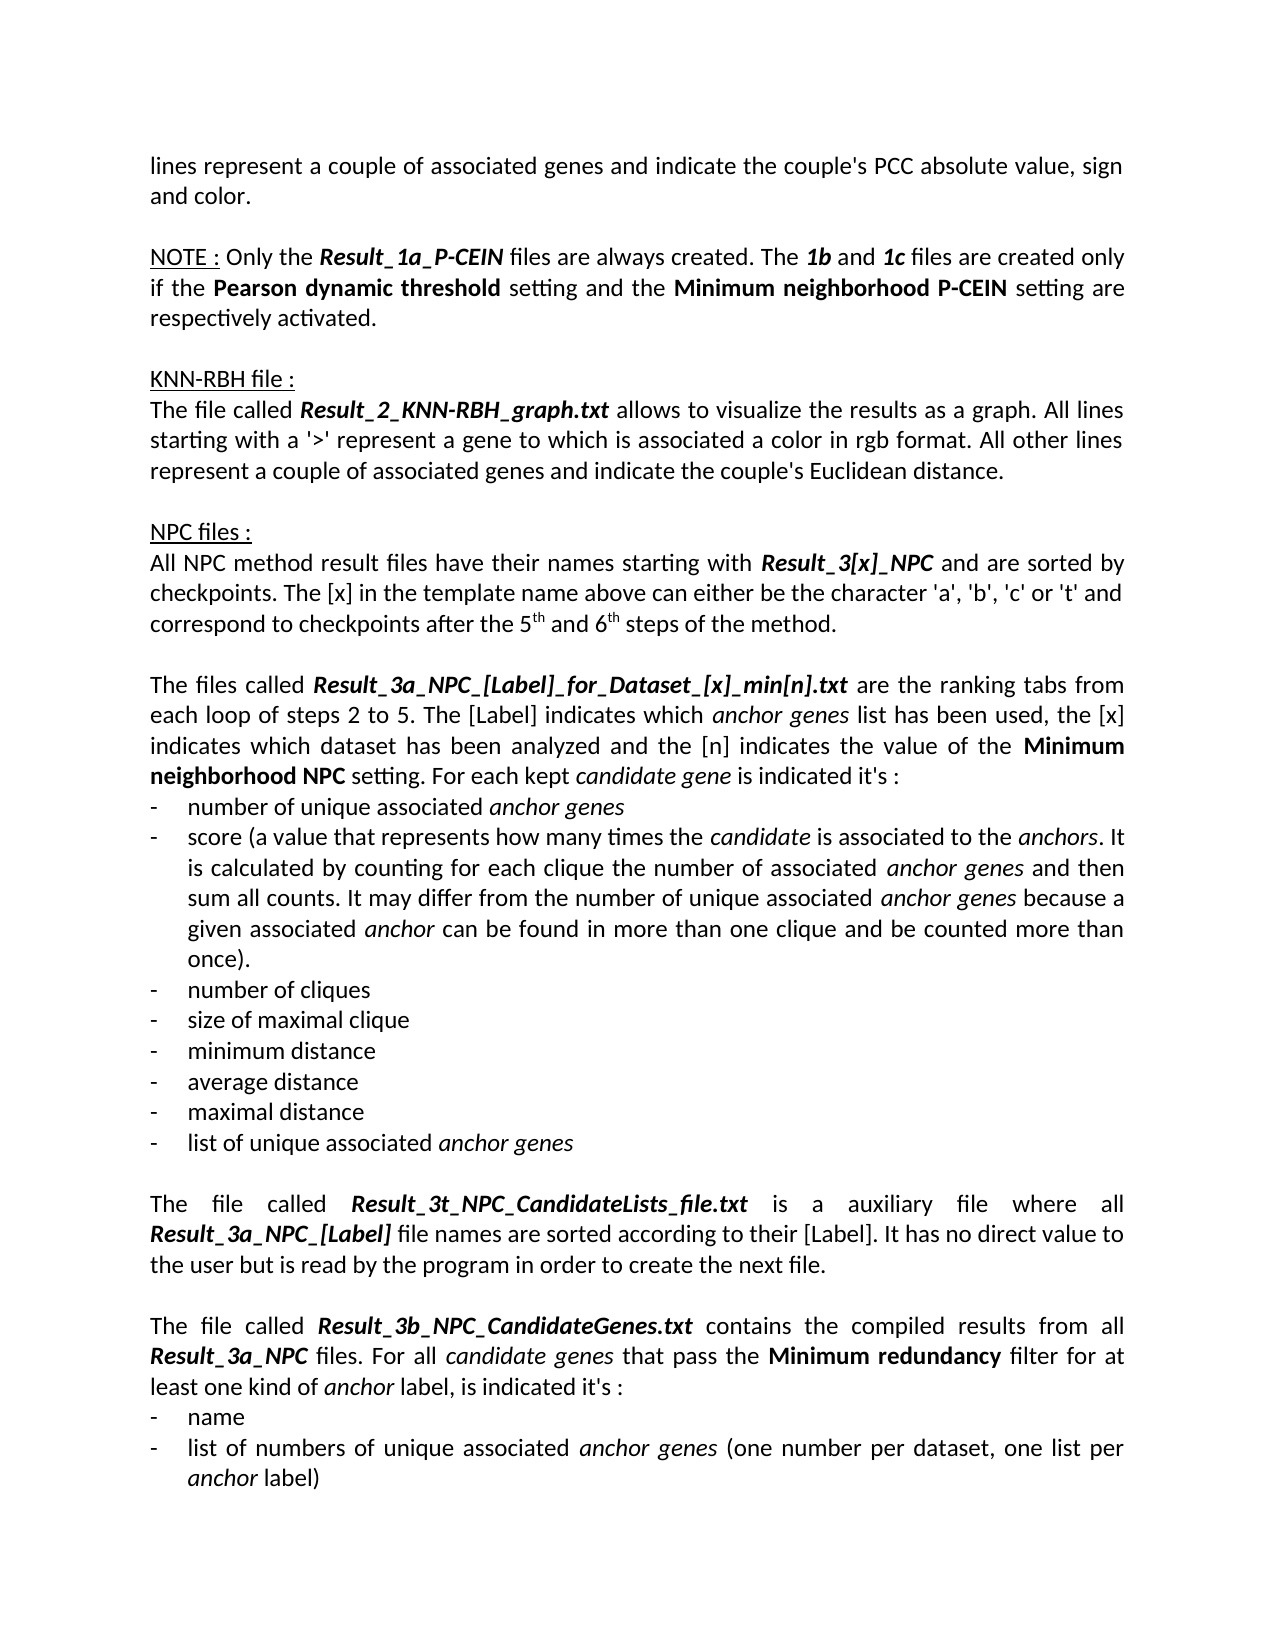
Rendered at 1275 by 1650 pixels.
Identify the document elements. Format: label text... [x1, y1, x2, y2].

text All NPC method result files have their names starting with Result_3[x]_NPC and are sorted by checkpoints. The [x] in the template name above can either be the character 'a', 'b', 'c' or 't' and correspond to checkpoints after the 5th and 6th steps of the method. [150, 547, 1125, 638]
text The file called Result_2_KNN-RBH_graph.txt allows to visualize the results as a graph. All lines starting with a '>' represent a gene to which is associated a color in rgb format. All other lines represent a couple of associated genes and indicate the couple's Euclidean distance. [150, 394, 1125, 486]
text KNN-RBH file : [150, 364, 1125, 394]
text NPC files : [150, 516, 1125, 547]
list size of maximal clique [150, 1004, 1125, 1035]
list average distance [150, 1066, 1125, 1096]
text The file called Result_3t_NPC_CandidateLists_file.txt is a auxiliary file where all Result_3a_NPC_[Label] file names are sorted according to their [Label]. It has no direct value to the user but is read by the program in order to create the next file. [150, 1188, 1125, 1279]
list number of cliques [150, 974, 1125, 1004]
text The file called Result_3b_NPC_CandidateGenes.txt contains the compiled results from all Result_3a_NPC files. For all candidate genes that pass the Minimum redundancy filter for at least one kind of anchor label, is indicated it's : [150, 1310, 1125, 1401]
list number of unique associated anchor genes [150, 791, 1125, 821]
list list of unique associated anchor genes [150, 1127, 1125, 1157]
list minimum distance [150, 1035, 1125, 1066]
list name [150, 1401, 1125, 1432]
list score (a value that represents how many times the candidate is associated to the anchors. It is calculated by counting for each clique the number of associated anchor genes and then sum all counts. It may differ from the number of unique associated anchor genes because a given associated anchor can be found in more than one clique and be counted more than once). [150, 821, 1125, 974]
text The files called Result_3a_NPC_[Label]_for_Dataset_[x]_min[n].txt are the ranking tabs from each loop of steps 2 to 5. The [Label] indicates which anchor genes list has been used, the [x] indicates which dataset has been analyzed and the [n] indicates the value of the Minimum neighborhood NPC setting. For each kept candidate gene is indicated it's : [150, 669, 1125, 791]
list maximal distance [150, 1096, 1125, 1127]
text NOTE : Only the Result_1a_P-CEIN files are always created. The 1b and 1c files are created only if the Pearson dynamic threshold setting and the Minimum neighborhood P-CEIN setting are respectively activated. [150, 242, 1125, 333]
list list of numbers of unique associated anchor genes (one number per dataset, one list per anchor label) [150, 1432, 1125, 1493]
